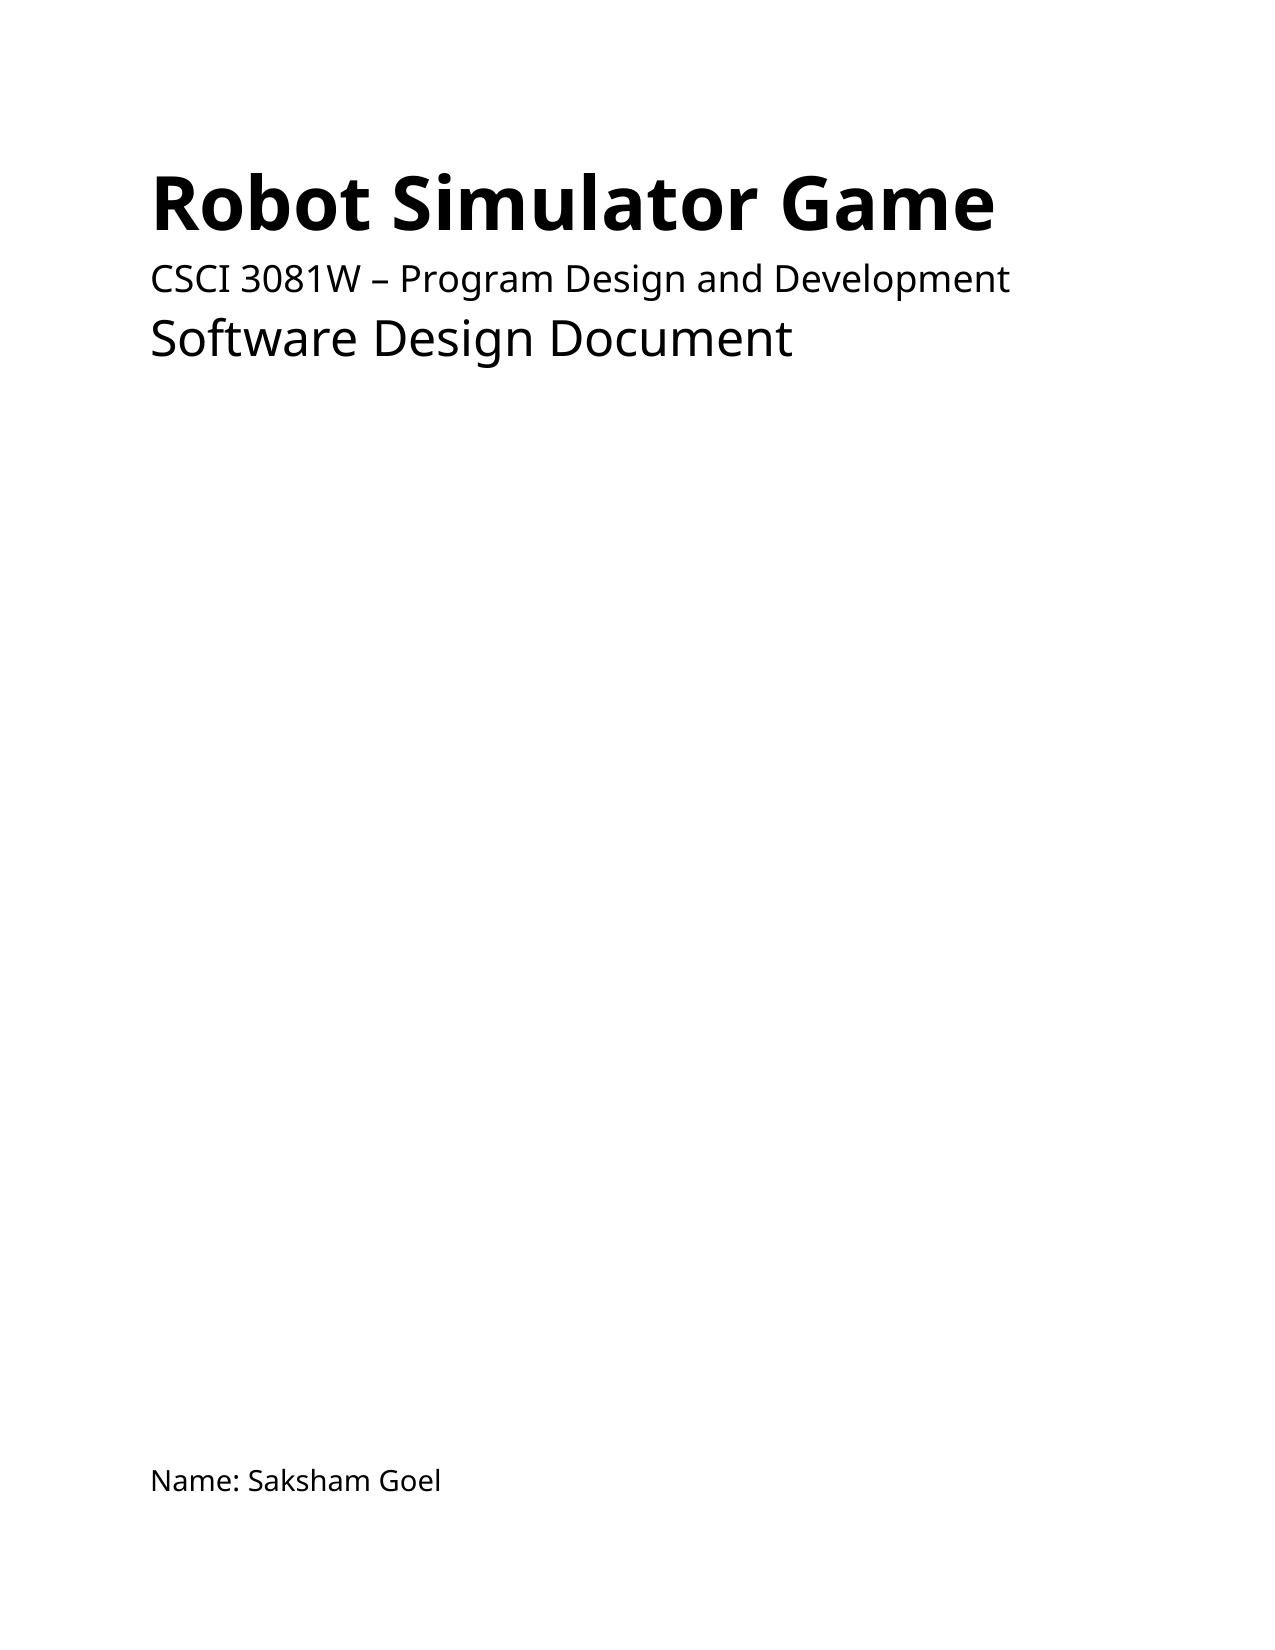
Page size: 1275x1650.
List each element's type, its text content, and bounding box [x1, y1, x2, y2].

title CSCI 3081W – Program Design and Development [150, 252, 1125, 303]
title Software Design Document [150, 303, 1125, 371]
title Robot Simulator Game [150, 150, 1125, 252]
title Name: Saksham Goel [150, 1460, 1125, 1500]
